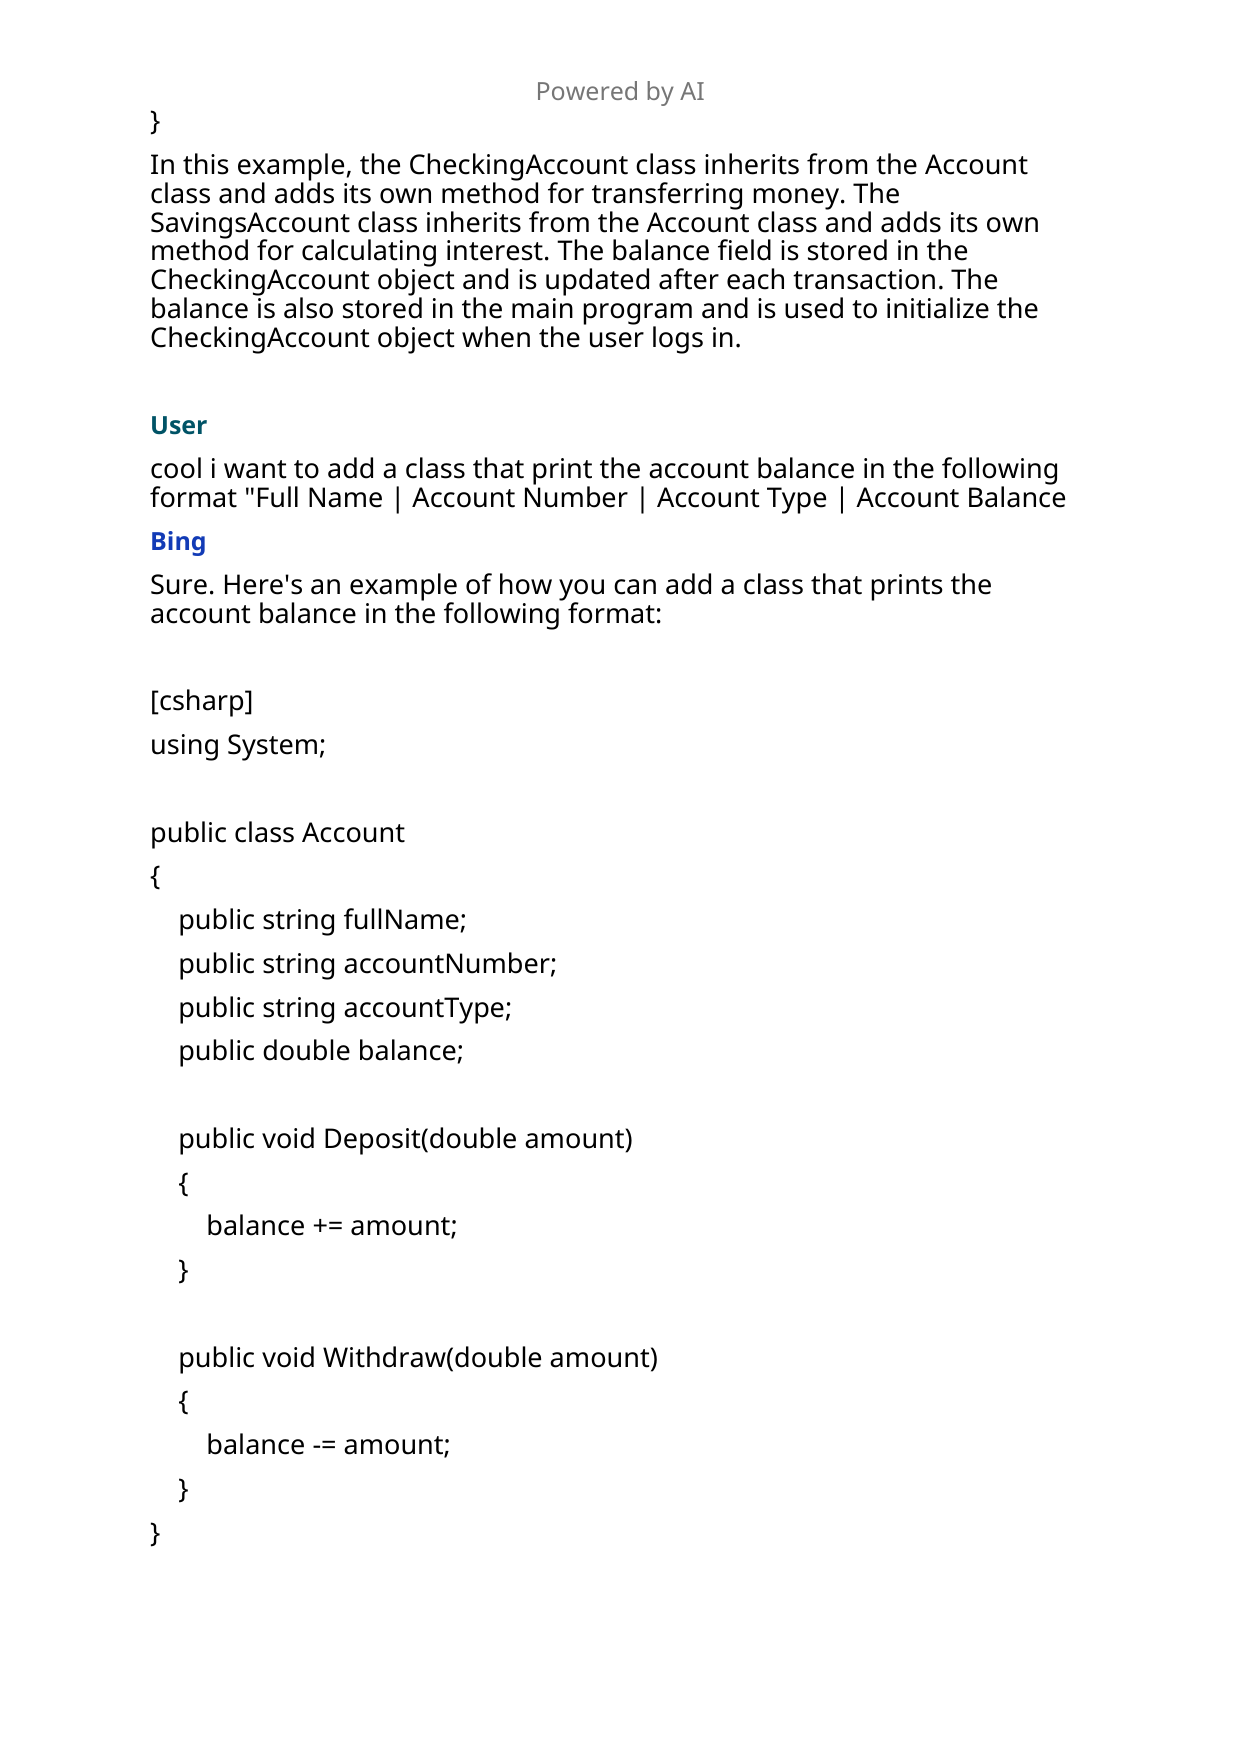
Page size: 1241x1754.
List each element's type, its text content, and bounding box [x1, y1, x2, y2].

text public void Withdraw(double amount) [150, 1344, 1090, 1373]
text public string fullName; [150, 907, 1090, 935]
text public void Deposit(double amount) [150, 1125, 1090, 1154]
text [csharp] [150, 688, 1090, 717]
text { [150, 1388, 1090, 1417]
text balance += amount; [150, 1213, 1090, 1242]
text } [150, 1519, 1090, 1548]
text } [150, 108, 1090, 137]
text using System; [150, 732, 1090, 760]
text { [150, 1169, 1090, 1198]
text public class Account [150, 819, 1090, 848]
text Sure. Here's an example of how you can add a class that prints the account balance in the following format: [150, 572, 1090, 629]
text balance -= amount; [150, 1432, 1090, 1460]
text public string accountNumber; [150, 950, 1090, 979]
text public string accountType; [150, 994, 1090, 1023]
title Bing [150, 528, 1090, 557]
title User [150, 412, 1090, 440]
text { [150, 863, 1090, 892]
text In this example, the CheckingAccount class inherits from the Account class and adds its own method for transferring money. The SavingsAccount class inherits from the Account class and adds its own method for calculating interest. The balance field is stored in the CheckingAccount object and is updated after each transaction. The balance is also stored in the main program and is used to initialize the CheckingAccount object when the user logs in. [150, 152, 1090, 353]
text public double balance; [150, 1038, 1090, 1067]
text cool i want to add a class that print the account balance in the following format "Full Name | Account Number | Account Type | Account Balance [150, 455, 1090, 513]
text } [150, 1475, 1090, 1504]
text } [150, 1257, 1090, 1285]
